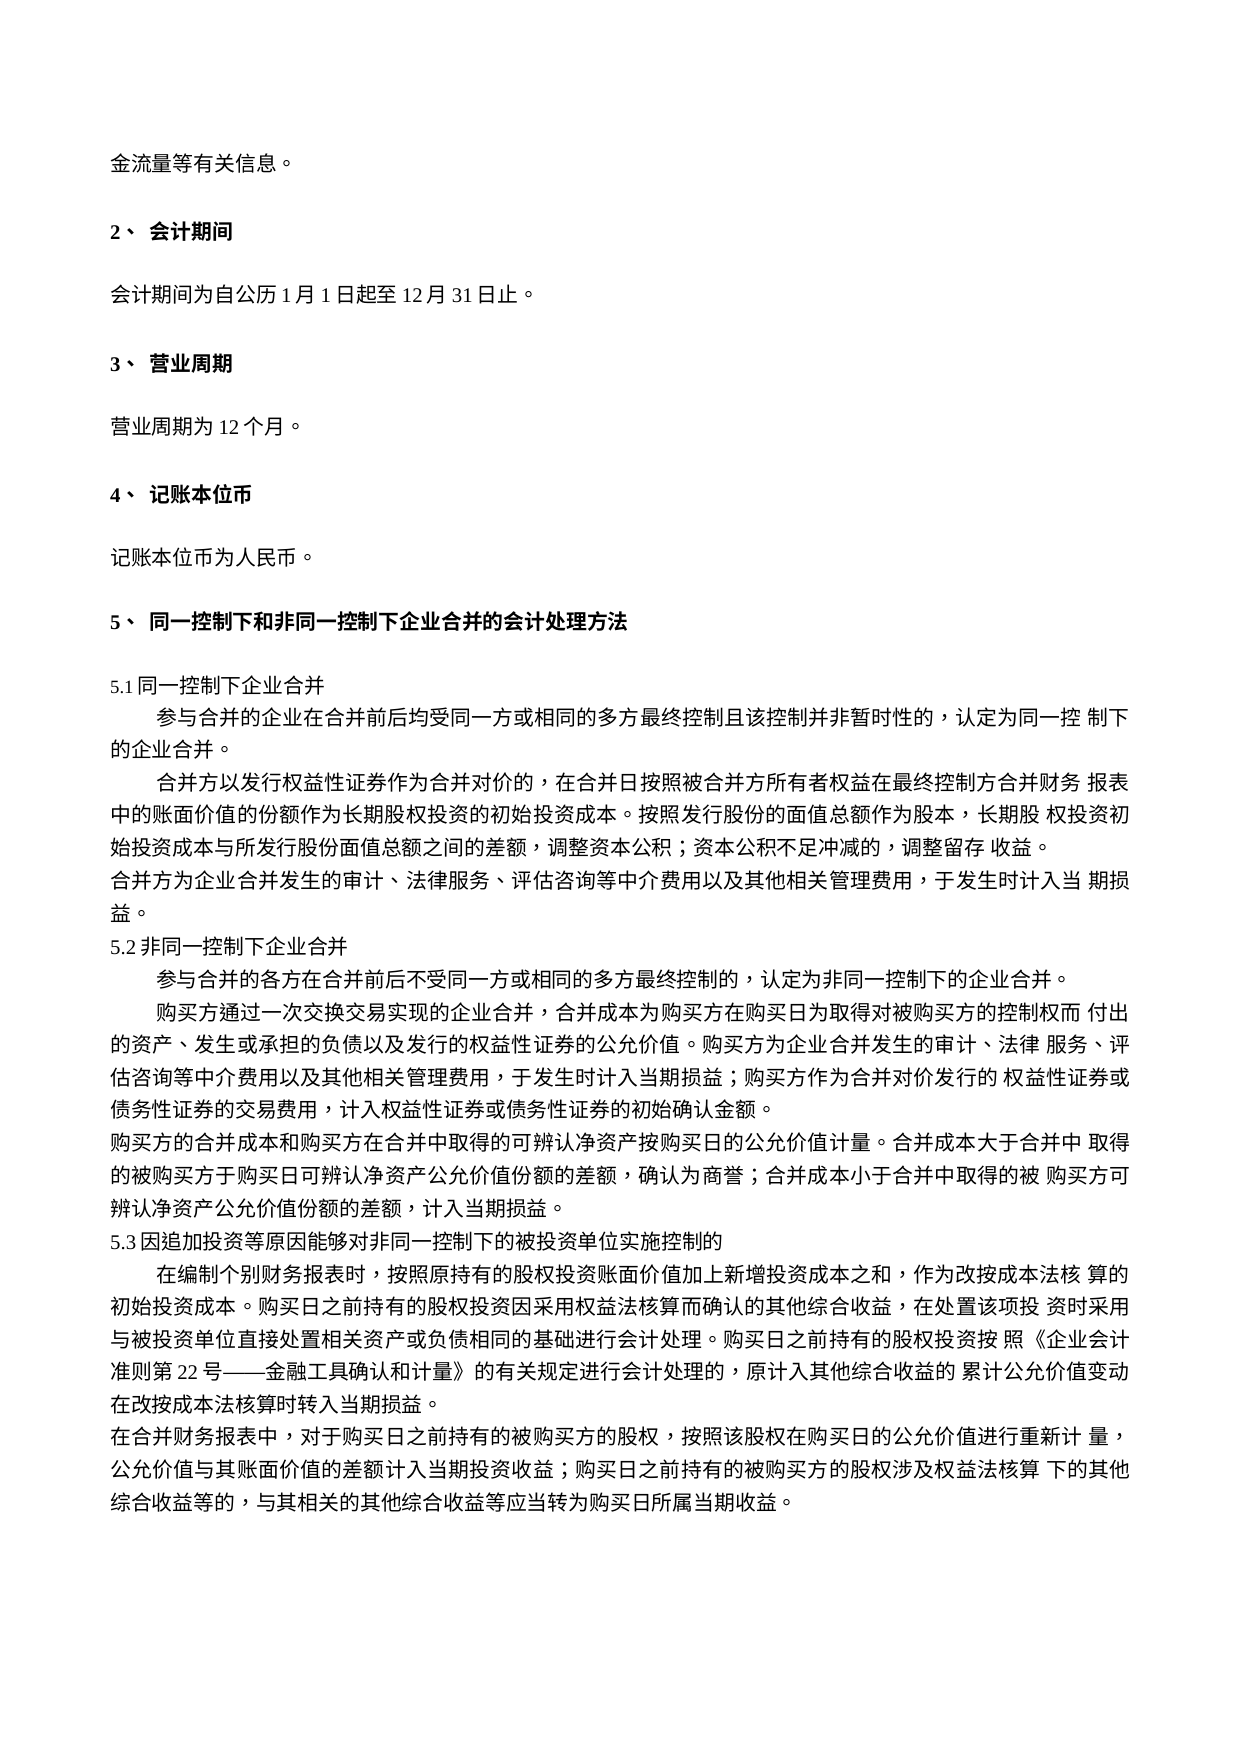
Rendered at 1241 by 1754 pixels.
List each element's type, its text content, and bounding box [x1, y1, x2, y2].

text 合并方以发行权益性证券作为合并对价的，在合并日按照被合并方所有者权益在最终控制方合并财务 报表中的账面价值的份额作为长期股权投资的初始投资成本。按照发行股份的面值总额作为股本，长期股 权投资初始投资成本与所发行股份面值总额之间的差额，调整资本公积；资本公积不足冲减的，调整留存 收益。 [110, 764, 1131, 862]
text 合并方为企业合并发生的审计、法律服务、评估咨询等中介费用以及其他相关管理费用，于发生时计入当 期损益。 [110, 862, 1131, 928]
text 5.2非同一控制下企业合并 [110, 928, 1131, 961]
text 购买方通过一次交换交易实现的企业合并，合并成本为购买方在购买日为取得对被购买方的控制权而 付出的资产、发生或承担的负债以及发行的权益性证券的公允价值。购买方为企业合并发生的审计、法律 服务、评估咨询等中介费用以及其他相关管理费用，于发生时计入当期损益；购买方作为合并对价发行的 权益性证券或债务性证券的交易费用，计入权益性证券或债务性证券的初始确认金额。 [110, 994, 1131, 1124]
text 购买方的合并成本和购买方在合并中取得的可辨认净资产按购买日的公允价值计量。合并成本大于合并中 取得的被购买方于购买日可辨认净资产公允价值份额的差额，确认为商誉；合并成本小于合并中取得的被 购买方可辨认净资产公允价值份额的差额，计入当期损益。 [110, 1124, 1131, 1223]
subtitle 5、 同一控制下和非同一控制下企业合并的会计处理方法 [110, 603, 1131, 636]
subtitle 4、 记账本位币 [110, 480, 1131, 509]
text 记账本位币为人民币。 [110, 539, 1131, 572]
subtitle 3、 营业周期 [110, 349, 1131, 377]
subtitle 2、 会计期间 [110, 217, 1131, 246]
text 5.1同一控制下企业合并 [110, 667, 1131, 700]
text 营业周期为12个月。 [110, 408, 1131, 441]
text 参与合并的各方在合并前后不受同一方或相同的多方最终控制的，认定为非同一控制下的企业合并。 [110, 961, 1131, 994]
text 在编制个别财务报表时，按照原持有的股权投资账面价值加上新增投资成本之和，作为改按成本法核 算的初始投资成本。购买日之前持有的股权投资因采用权益法核算而确认的其他综合收益，在处置该项投 资时采用与被投资单位直接处置相关资产或负债相同的基础进行会计处理。购买日之前持有的股权投资按 照《企业会计准则第22号——金融工具确认和计量》的有关规定进行会计处理的，原计入其他综合收益的 累计公允价值变动在改按成本法核算时转入当期损益。 [110, 1256, 1131, 1418]
text 会计期间为自公历1月1日起至12月31日止。 [110, 277, 1131, 309]
text 参与合并的企业在合并前后均受同一方或相同的多方最终控制且该控制并非暂时性的，认定为同一控 制下的企业合并。 [110, 700, 1131, 764]
text 5.3因追加投资等原因能够对非同一控制下的被投资单位实施控制的 [110, 1223, 1131, 1256]
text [110, 145, 1131, 178]
text 在合并财务报表中，对于购买日之前持有的被购买方的股权，按照该股权在购买日的公允价值进行重新计 量，公允价值与其账面价值的差额计入当期投资收益；购买日之前持有的被购买方的股权涉及权益法核算 下的其他综合收益等的，与其相关的其他综合收益等应当转为购买日所属当期收益。 [110, 1418, 1131, 1517]
